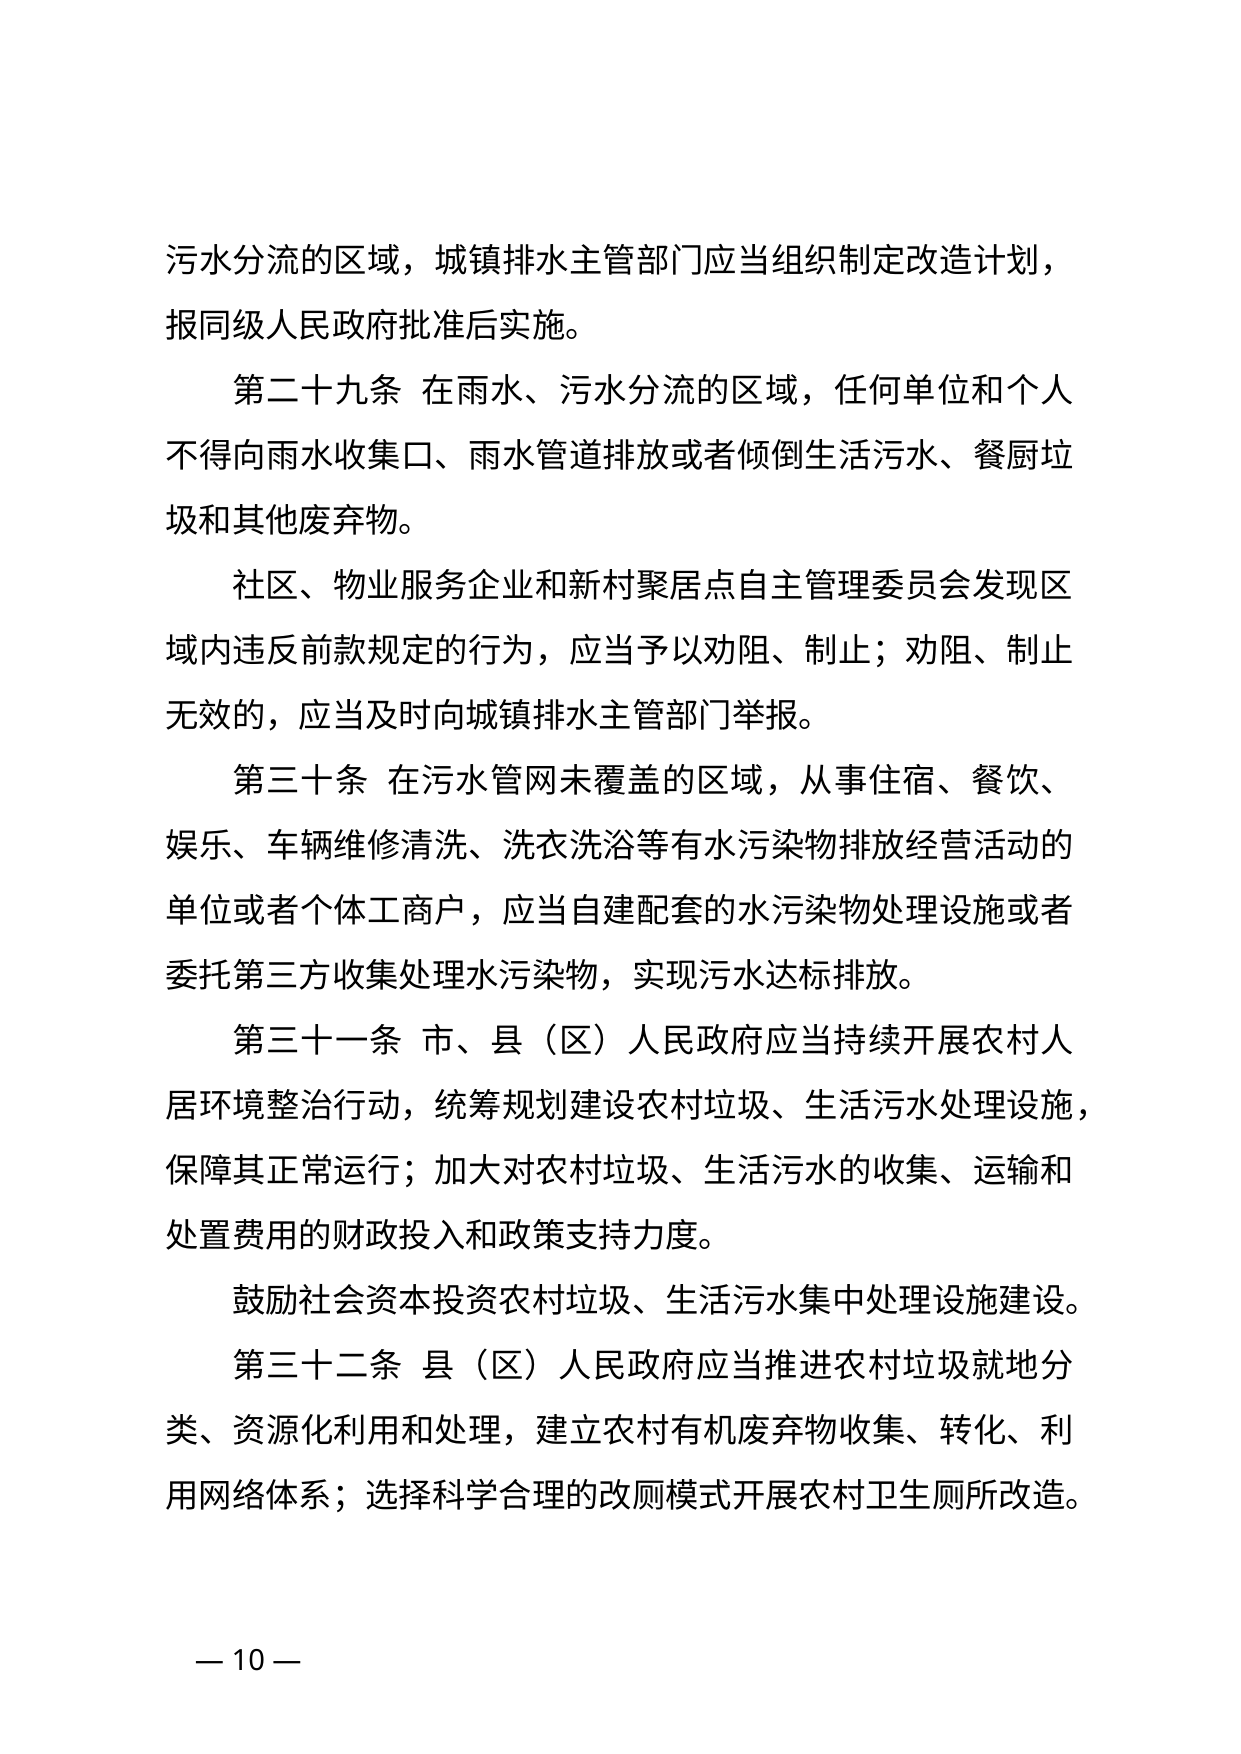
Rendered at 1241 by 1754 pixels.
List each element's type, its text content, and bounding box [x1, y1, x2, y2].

text 第三十一条 市、县（区）人民政府应当持续开展农村人居环境整治行动，统筹规划建设农村垃圾、生活污水处理设施，保障其正常运行；加大对农村垃圾、生活污水的收集、运输和处置费用的财政投入和政策支持力度。 [165, 1006, 1075, 1266]
text 鼓励社会资本投资农村垃圾、生活污水集中处理设施建设。 [165, 1266, 1075, 1331]
text 第二十九条 在雨水、污水分流的区域，任何单位和个人不得向雨水收集口、雨水管道排放或者倾倒生活污水、餐厨垃圾和其他废弃物。 [165, 356, 1075, 551]
text 社区、物业服务企业和新村聚居点自主管理委员会发现区域内违反前款规定的行为，应当予以劝阻、制止；劝阻、制止无效的，应当及时向城镇排水主管部门举报。 [165, 551, 1075, 746]
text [165, 226, 1075, 356]
text 第三十二条 县（区）人民政府应当推进农村垃圾就地分类、资源化利用和处理，建立农村有机废弃物收集、转化、利用网络体系；选择科学合理的改厕模式开展农村卫生厕所改造。 [165, 1331, 1075, 1526]
text 第三十条 在污水管网未覆盖的区域，从事住宿、餐饮、娱乐、车辆维修清洗、洗衣洗浴等有水污染物排放经营活动的单位或者个体工商户，应当自建配套的水污染物处理设施或者委托第三方收集处理水污染物，实现污水达标排放。 [165, 746, 1075, 1006]
